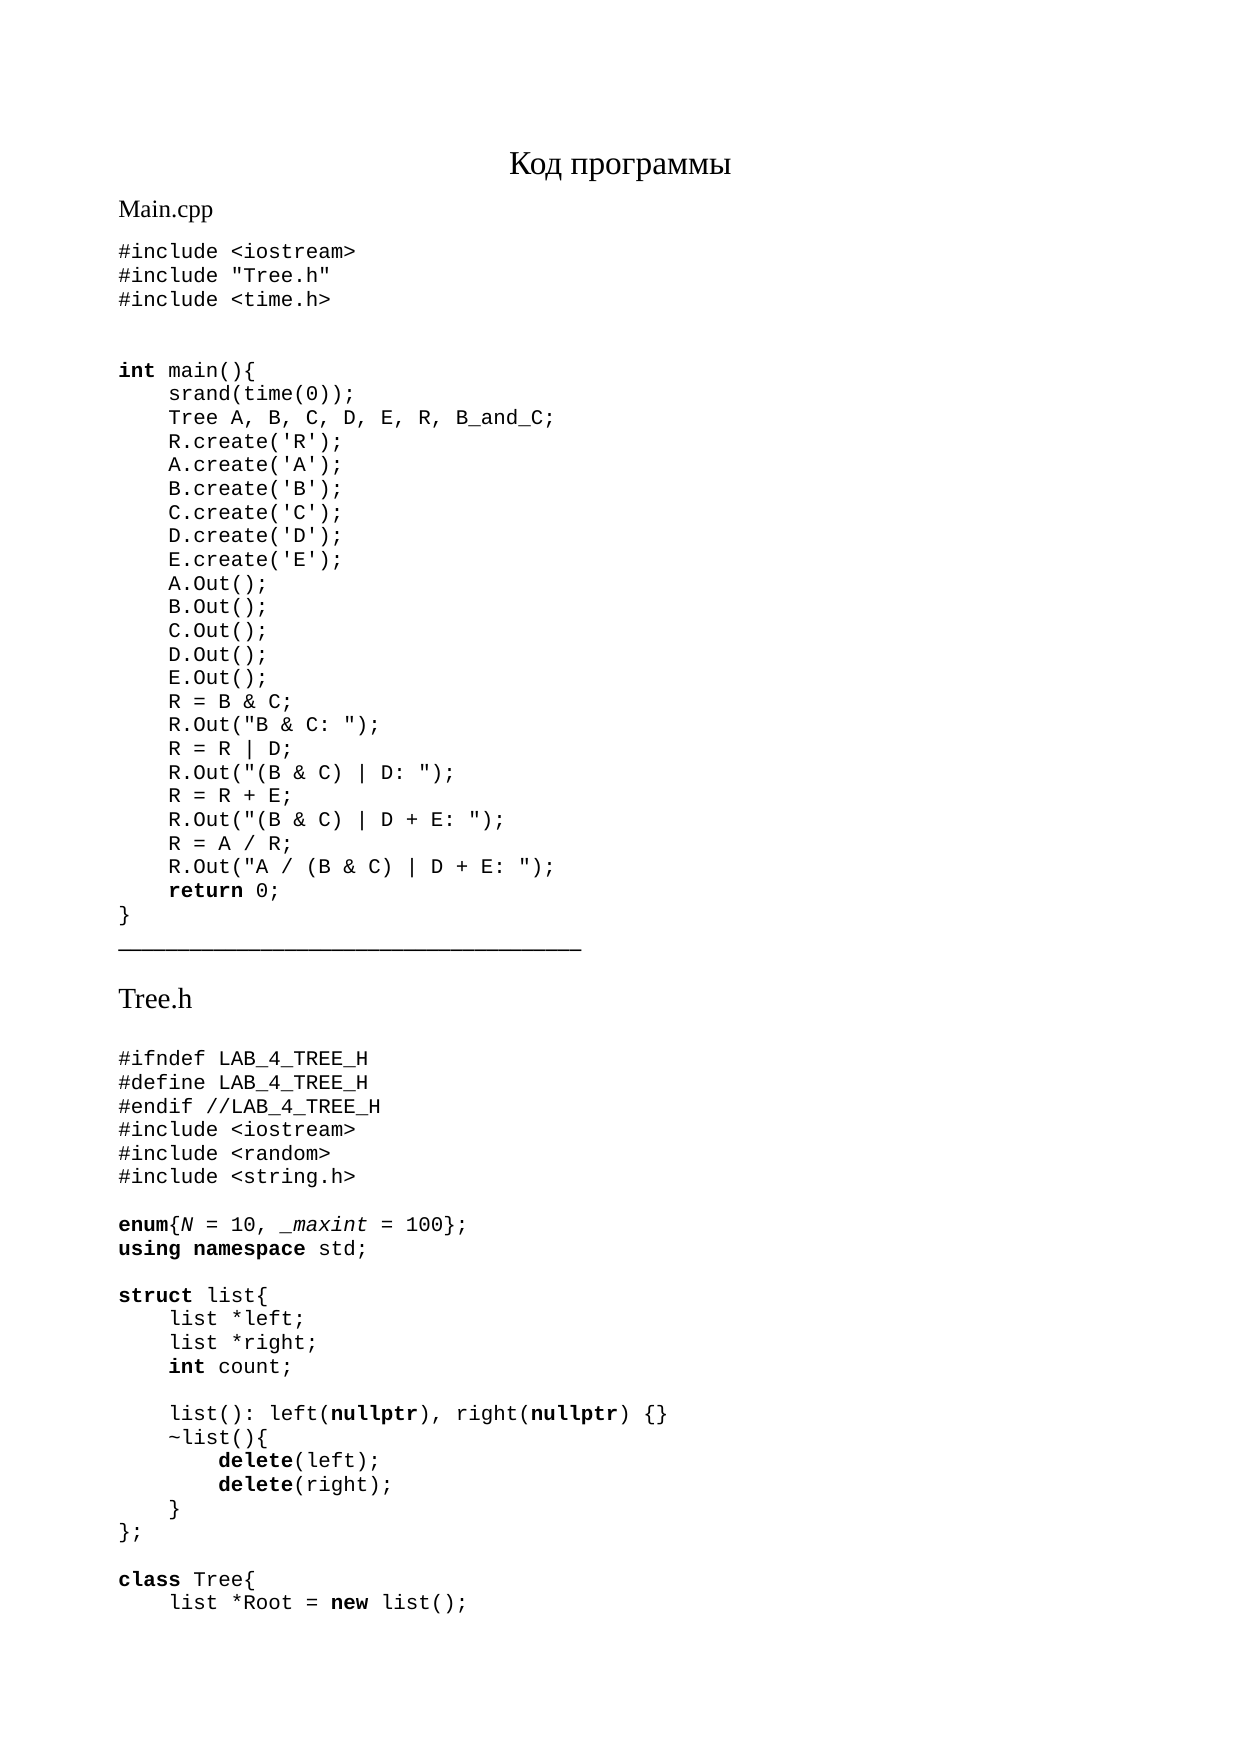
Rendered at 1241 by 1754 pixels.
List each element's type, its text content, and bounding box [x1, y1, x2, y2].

text Main.cpp [118, 194, 1122, 223]
text Tree.h [118, 981, 1122, 1015]
text Код программы [118, 143, 1122, 181]
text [118, 1048, 1122, 1616]
text #include <iostream> #include "Tree.h" #include <time.h> int main(){ srand(time(0)); Tree A, B, C, D, E, R, B_and_C; R.create('R'); A.create('A'); B.create('B'); C.create('C'); D.create('D'); E.create('E'); A.Out(); B.Out(); C.Out(); D.Out(); E.Out(); R = B & C; R.Out("B & C: "); R = R | D; R.Out("(B & C) | D: "); R = R + E; R.Out("(B & C) | D + E: "); R = A / R; R.Out("A / (B & C) | D + E: "); return 0; } [118, 242, 1122, 927]
text _______________________________________ [118, 927, 1122, 954]
